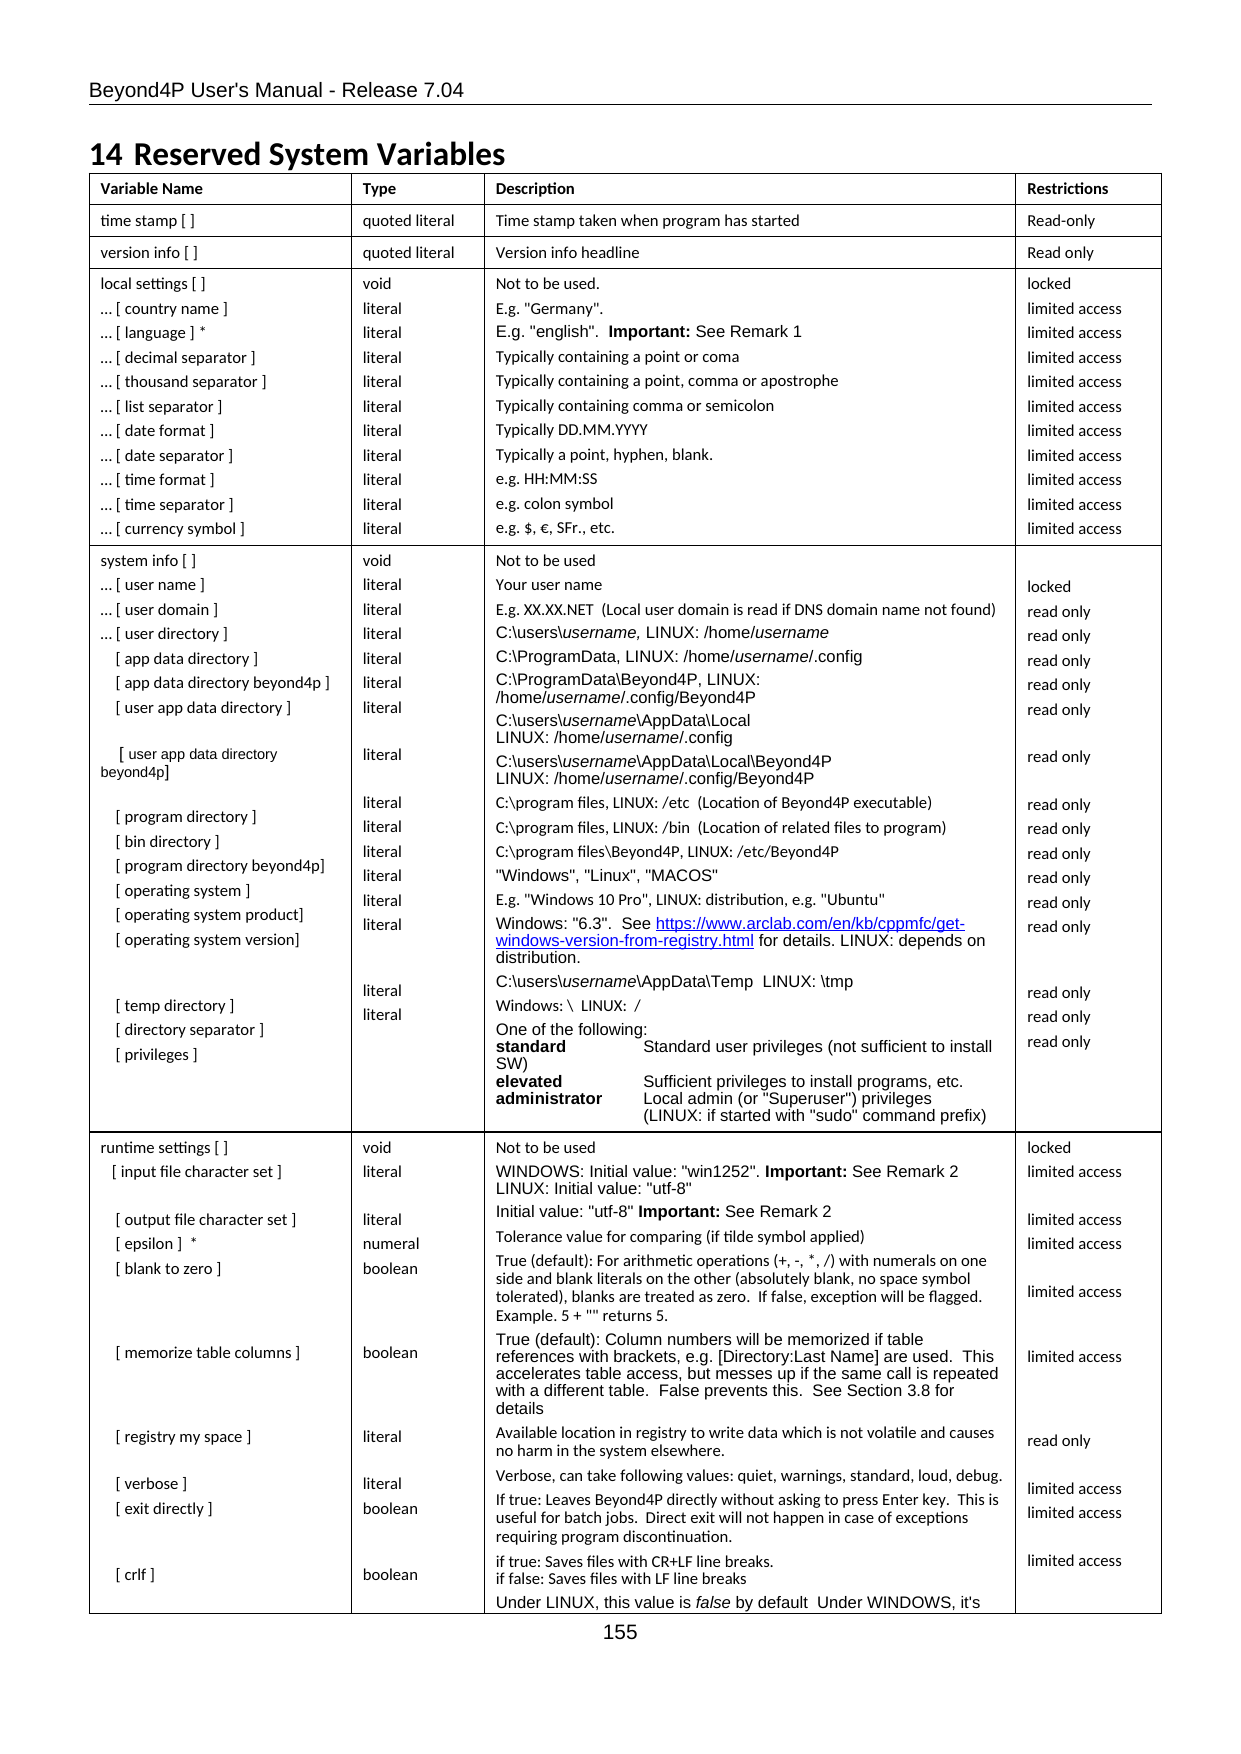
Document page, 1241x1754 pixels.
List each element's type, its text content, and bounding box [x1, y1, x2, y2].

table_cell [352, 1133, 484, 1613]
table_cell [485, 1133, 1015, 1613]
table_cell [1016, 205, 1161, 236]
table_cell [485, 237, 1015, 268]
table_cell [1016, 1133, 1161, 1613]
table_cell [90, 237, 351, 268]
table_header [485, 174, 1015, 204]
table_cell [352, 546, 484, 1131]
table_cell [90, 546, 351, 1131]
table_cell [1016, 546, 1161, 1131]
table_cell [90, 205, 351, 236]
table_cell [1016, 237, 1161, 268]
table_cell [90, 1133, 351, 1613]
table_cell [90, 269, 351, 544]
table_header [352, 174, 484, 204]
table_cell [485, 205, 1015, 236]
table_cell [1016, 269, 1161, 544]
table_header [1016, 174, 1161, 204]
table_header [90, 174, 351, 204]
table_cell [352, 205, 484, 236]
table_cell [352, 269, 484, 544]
subtitle Reserved System Variables [89, 136, 1152, 173]
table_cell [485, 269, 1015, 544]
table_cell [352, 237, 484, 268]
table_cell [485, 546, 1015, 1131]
